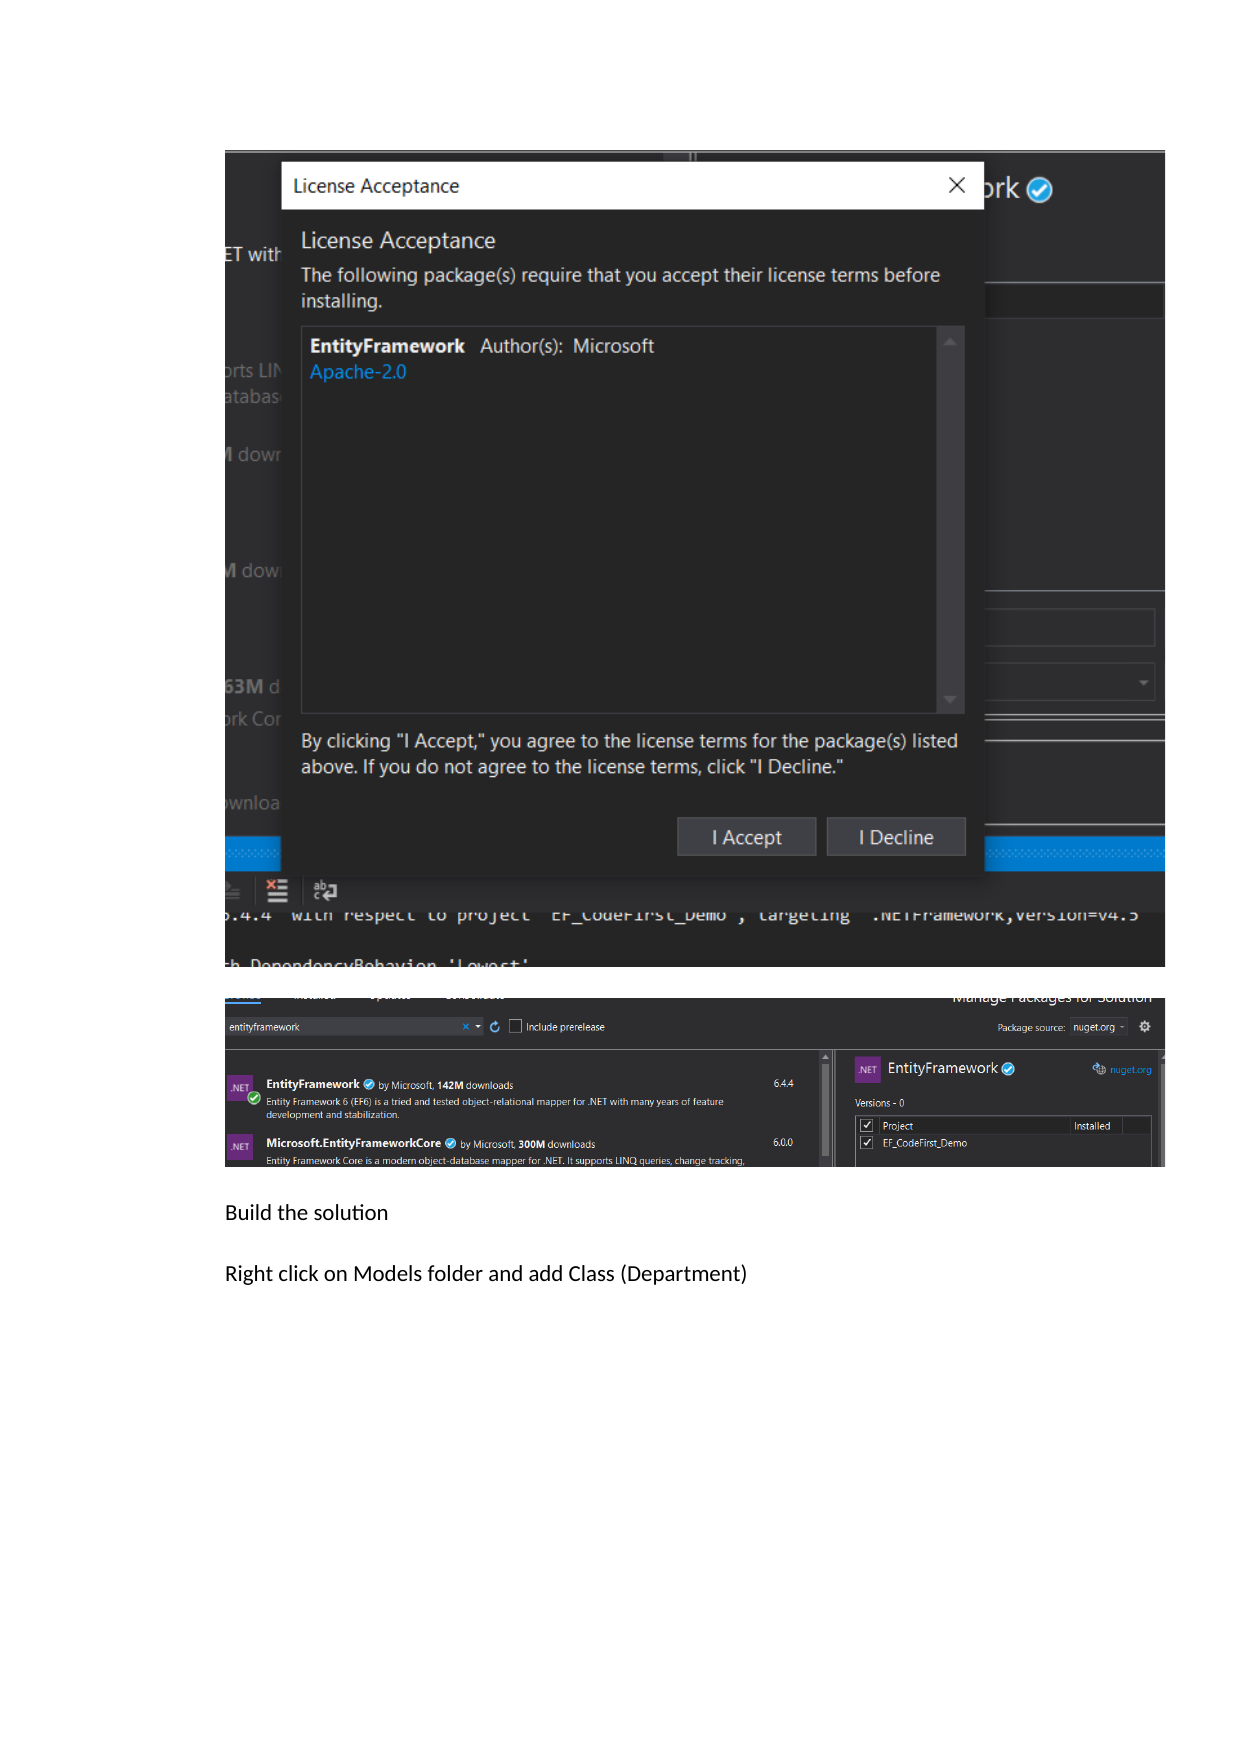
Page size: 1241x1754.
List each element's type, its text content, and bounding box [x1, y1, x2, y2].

list Build the solution [225, 1198, 1090, 1227]
list Right click on Models folder and add Class (Department) [225, 1259, 1090, 1287]
picture [225, 998, 1166, 1167]
picture [225, 150, 1166, 967]
